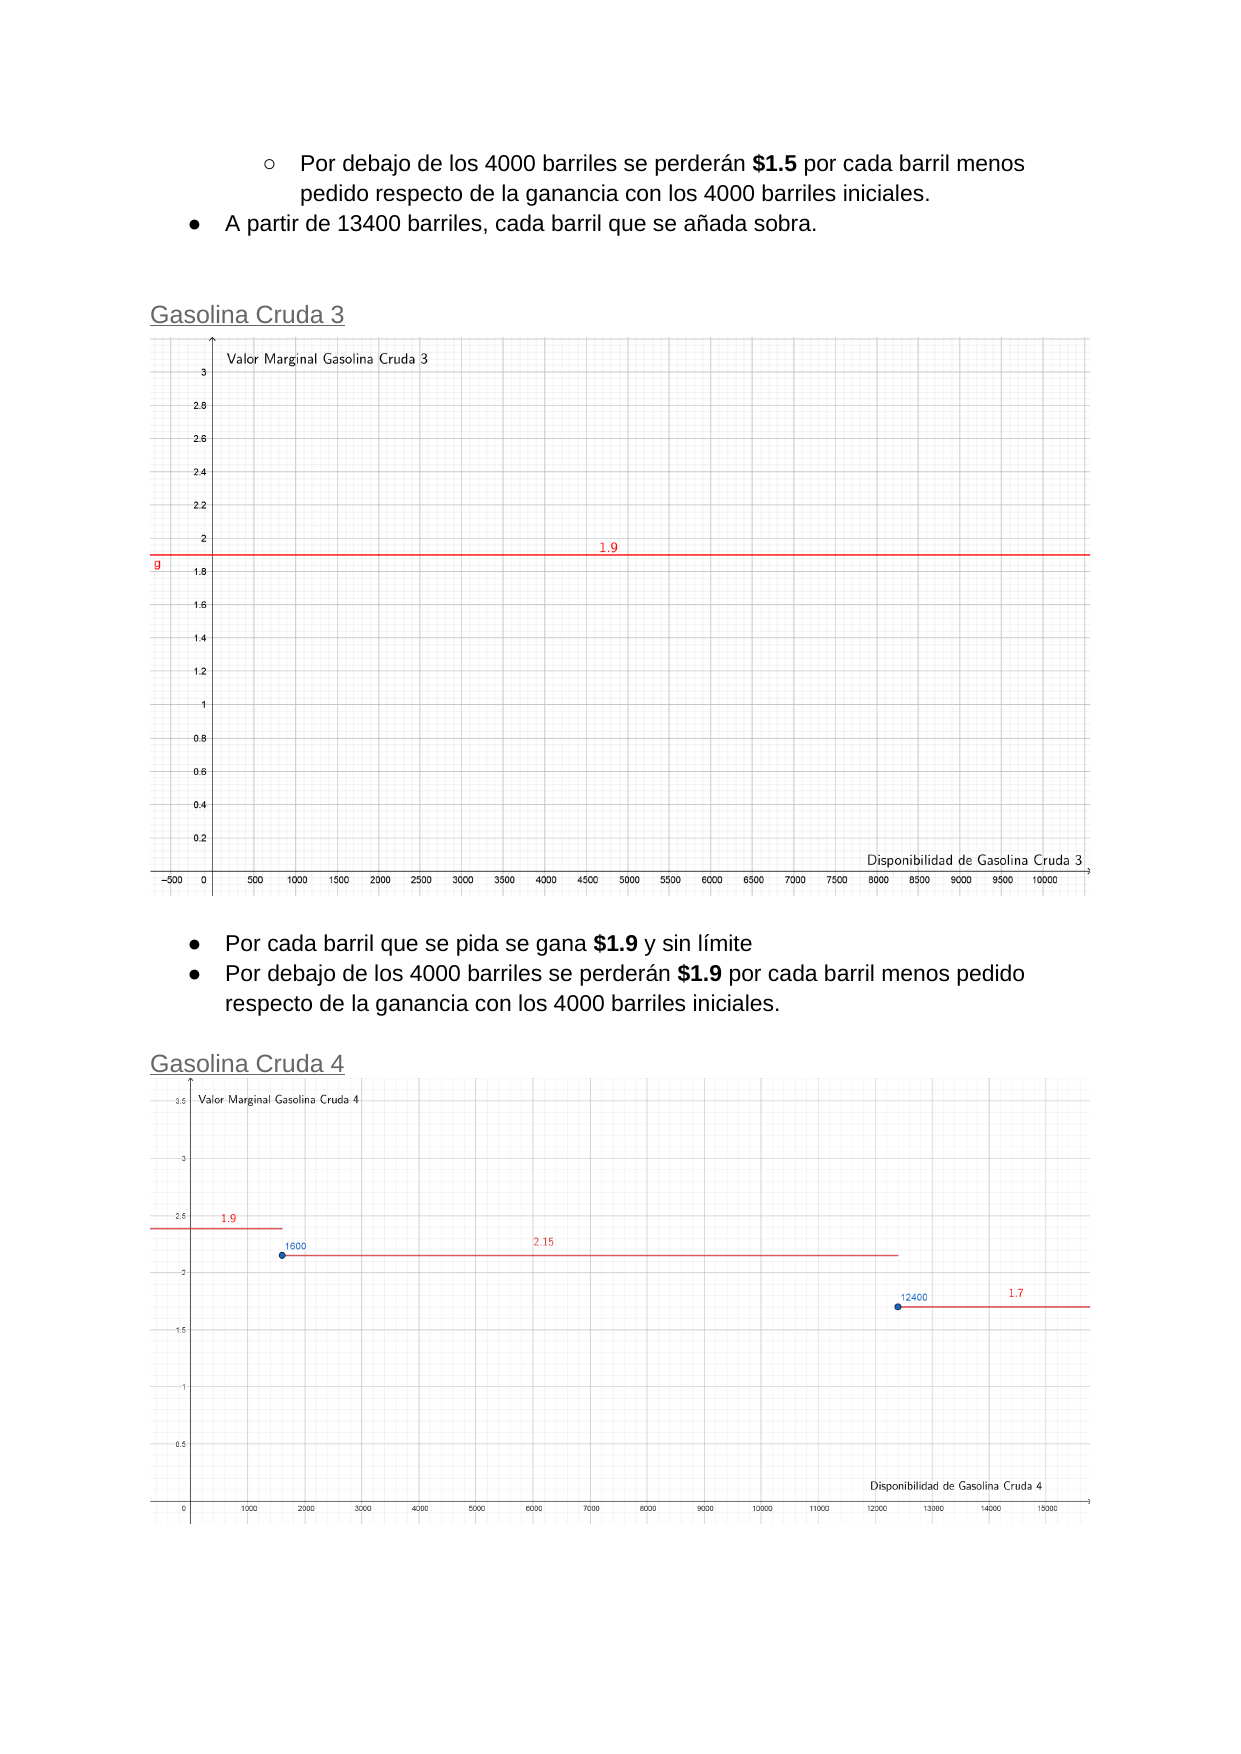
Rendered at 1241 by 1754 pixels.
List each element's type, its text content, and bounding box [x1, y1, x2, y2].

list A partir de 13400 barriles, cada barril que se añada sobra. [187, 210, 1090, 237]
list Por debajo de los 4000 barriles se perderán $1.5 por cada barril menos pedido respecto de la ganancia con los 4000 barriles iniciales. [262, 150, 1090, 207]
subtitle Gasolina Cruda 3 [150, 300, 1090, 329]
subtitle Gasolina Cruda 4 [150, 1049, 1090, 1078]
picture [150, 337, 1091, 896]
picture [150, 1078, 1091, 1524]
list Por cada barril que se pida se gana $1.9 y sin límite [187, 929, 1090, 956]
list Por debajo de los 4000 barriles se perderán $1.9 por cada barril menos pedido respecto de la ganancia con los 4000 barriles iniciales. [187, 960, 1090, 1016]
